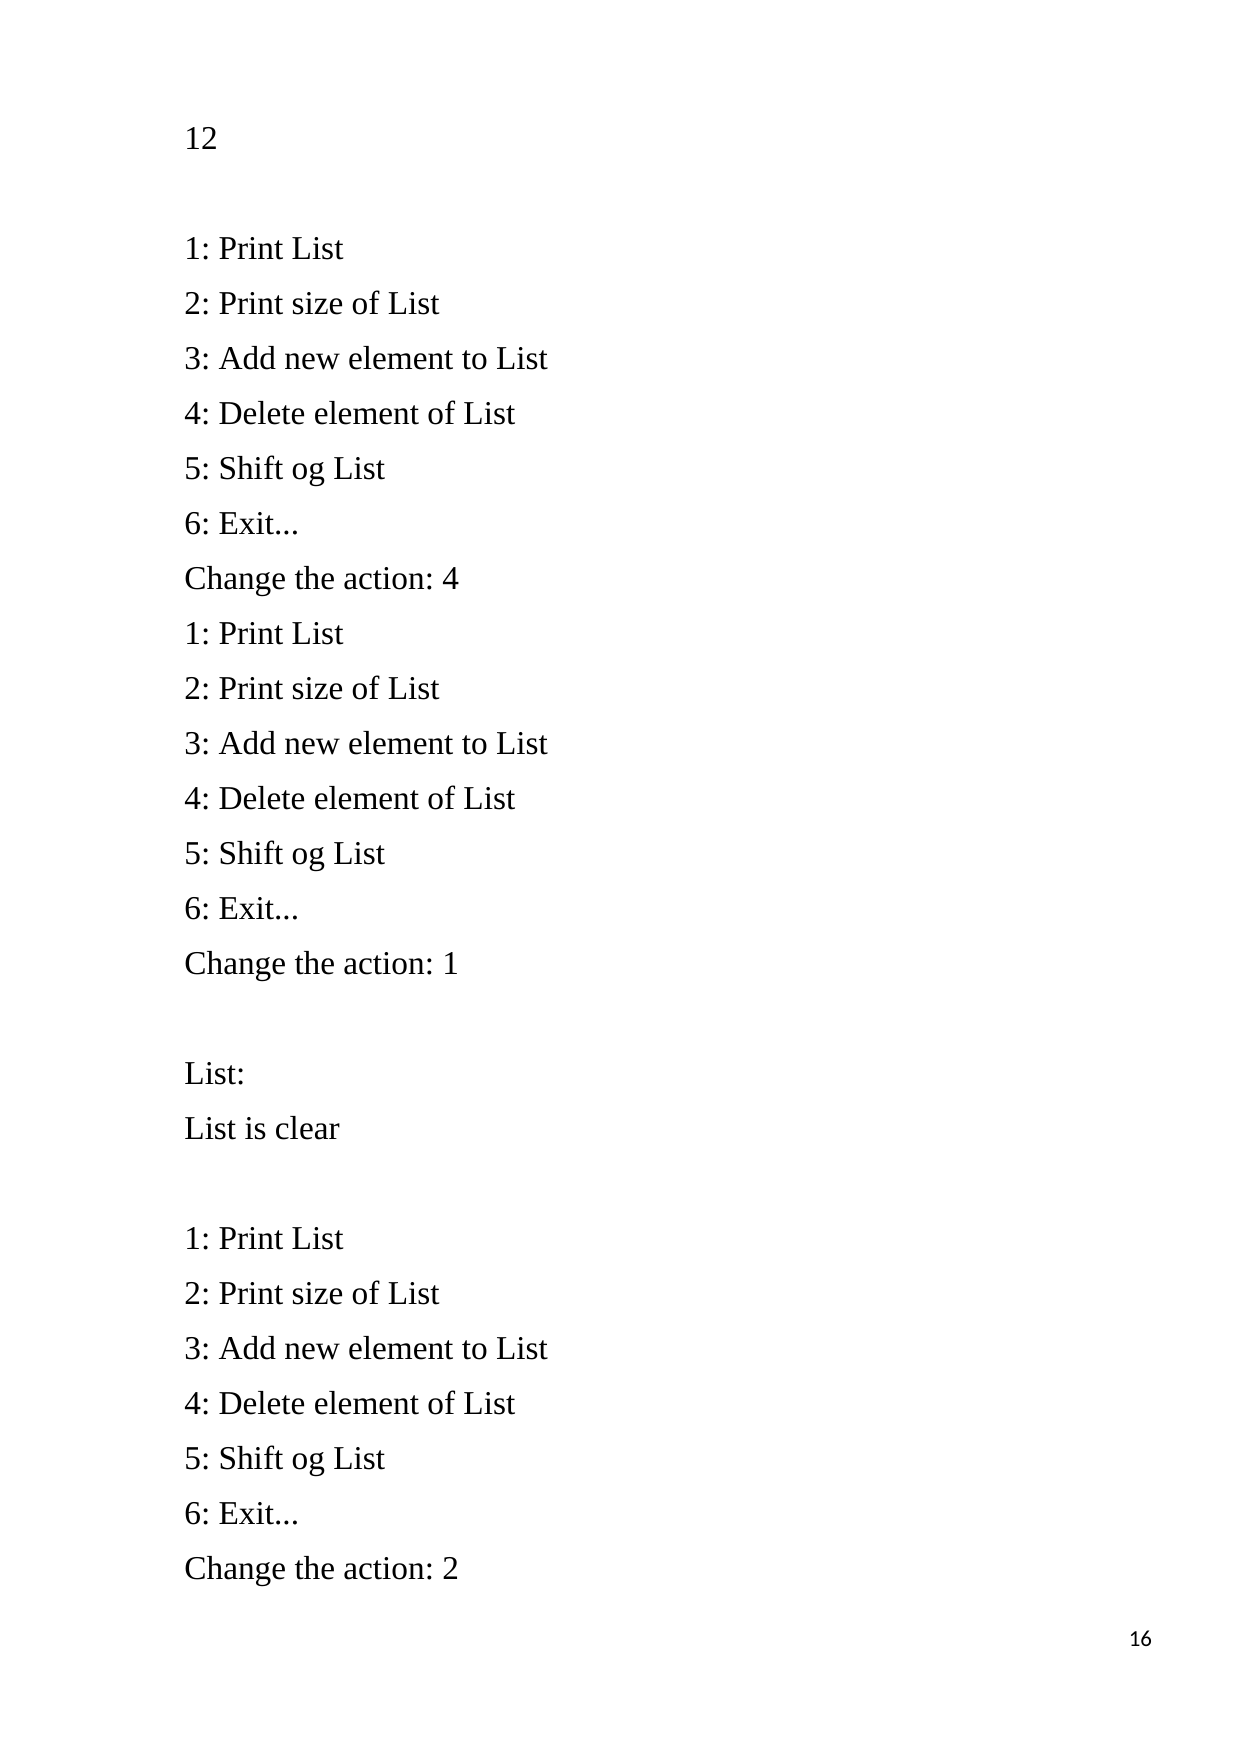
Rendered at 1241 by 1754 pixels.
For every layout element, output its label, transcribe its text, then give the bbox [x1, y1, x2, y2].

text 5: Shift og List [184, 833, 1152, 871]
text 4: Delete element of List [184, 1383, 1152, 1421]
text 5: Shift og List [184, 1438, 1152, 1476]
text 4: Delete element of List [184, 778, 1152, 816]
text Change the action: 1 [184, 943, 1152, 981]
text Change the action: 2 [184, 1548, 1152, 1586]
text 3: Add new element to List [184, 338, 1152, 376]
text 6: Exit... [184, 503, 1152, 541]
text List is clear [184, 1108, 1152, 1146]
text 1: Print List [184, 228, 1152, 266]
text 4: Delete element of List [184, 393, 1152, 431]
text 3: Add new element to List [184, 723, 1152, 761]
text 2: Print size of List [184, 668, 1152, 706]
text Change the action: 4 [184, 558, 1152, 596]
text 6: Exit... [184, 1493, 1152, 1531]
text 5: Shift og List [184, 448, 1152, 486]
text 6: Exit... [184, 888, 1152, 926]
text 3: Add new element to List [184, 1328, 1152, 1366]
text 2: Print size of List [184, 1273, 1152, 1311]
text List: [184, 1053, 1152, 1091]
text 1: Print List [184, 613, 1152, 651]
text 12 [184, 118, 1152, 156]
text 1: Print List [184, 1218, 1152, 1256]
text 2: Print size of List [184, 283, 1152, 321]
